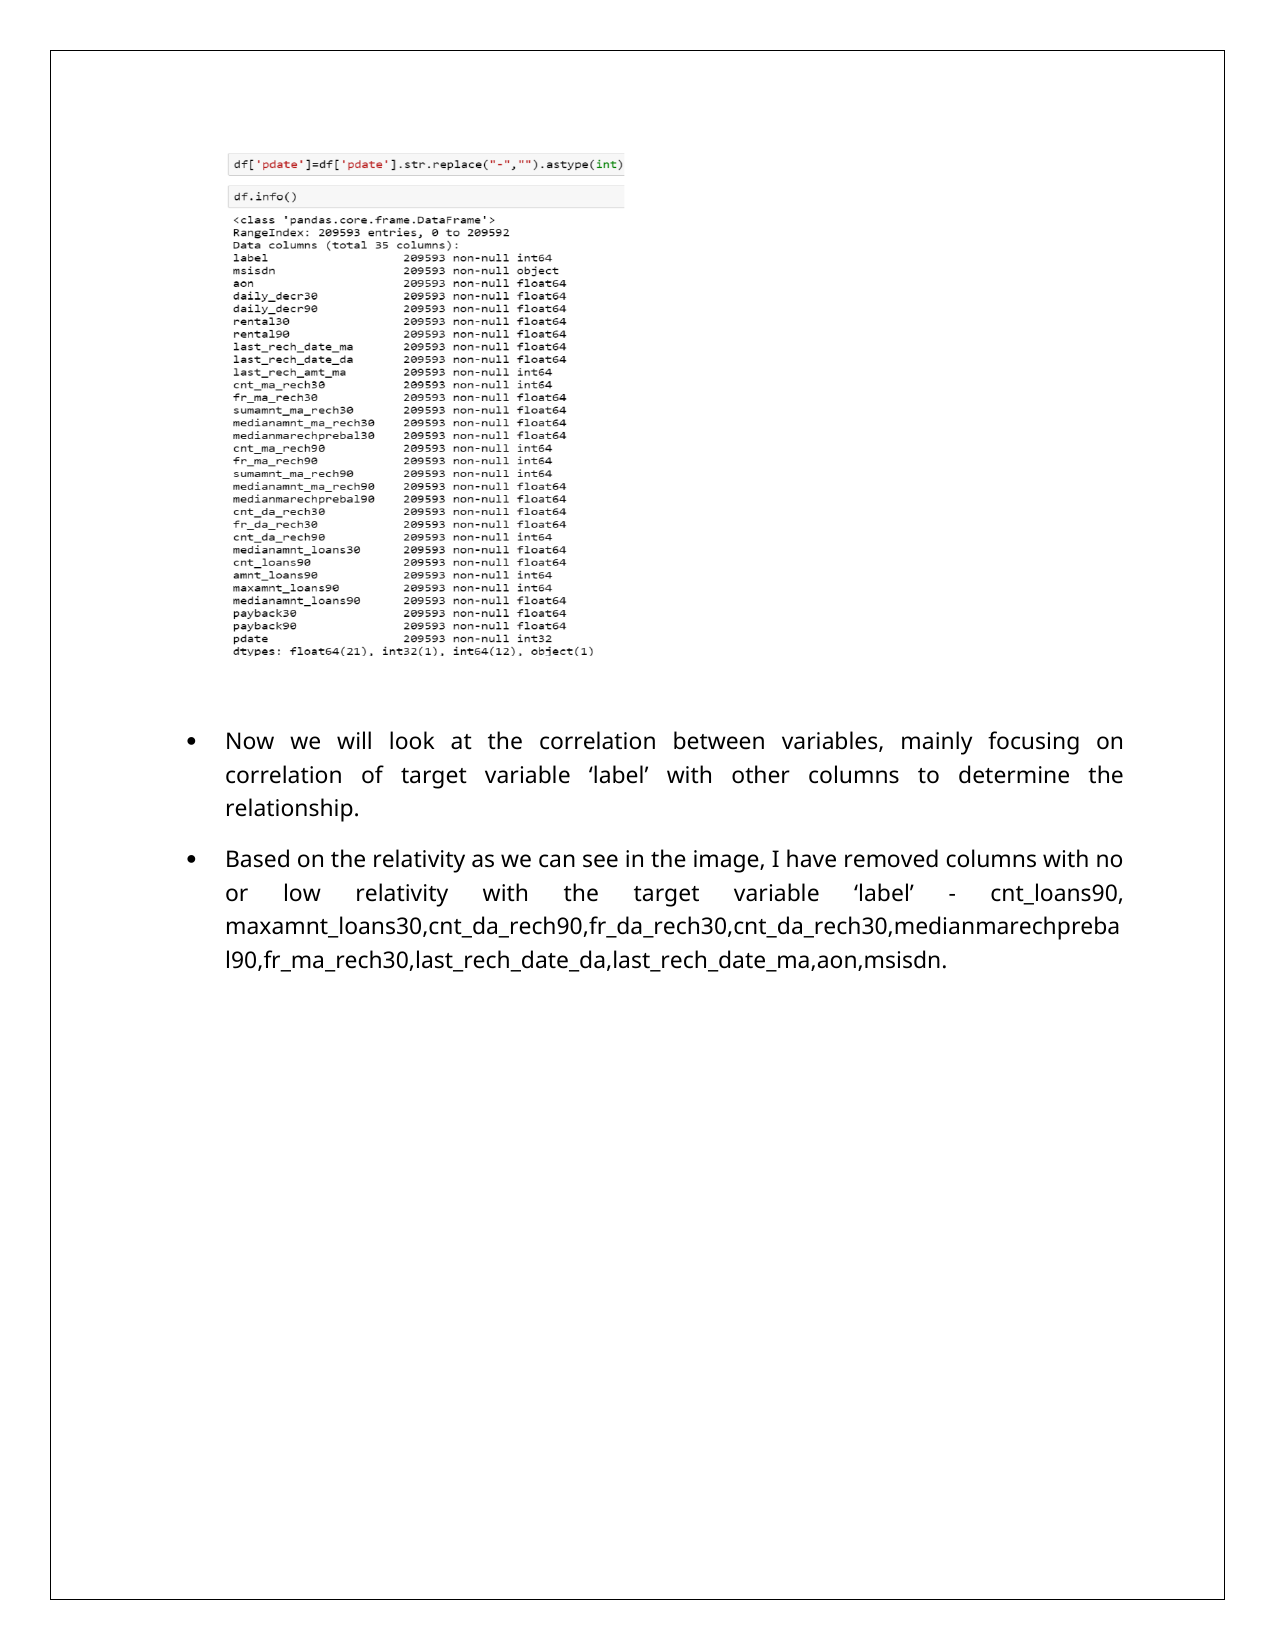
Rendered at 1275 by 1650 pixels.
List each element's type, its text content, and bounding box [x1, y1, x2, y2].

picture [225, 150, 625, 656]
list Now we will look at the correlation between variables, mainly focusing on correlation of target variable ‘label’ with other columns to determine the relationship. [187, 725, 1125, 823]
list Based on the relativity as we can see in the image, I have removed columns with no or low relativity with the target variable ‘label’ - cnt_loans90, maxamnt_loans30,cnt_da_rech90,fr_da_rech30,cnt_da_rech30,medianmarechprebal90,fr_ma_rech30,last_rech_date_da,last_rech_date_ma,aon,msisdn. [187, 843, 1125, 975]
